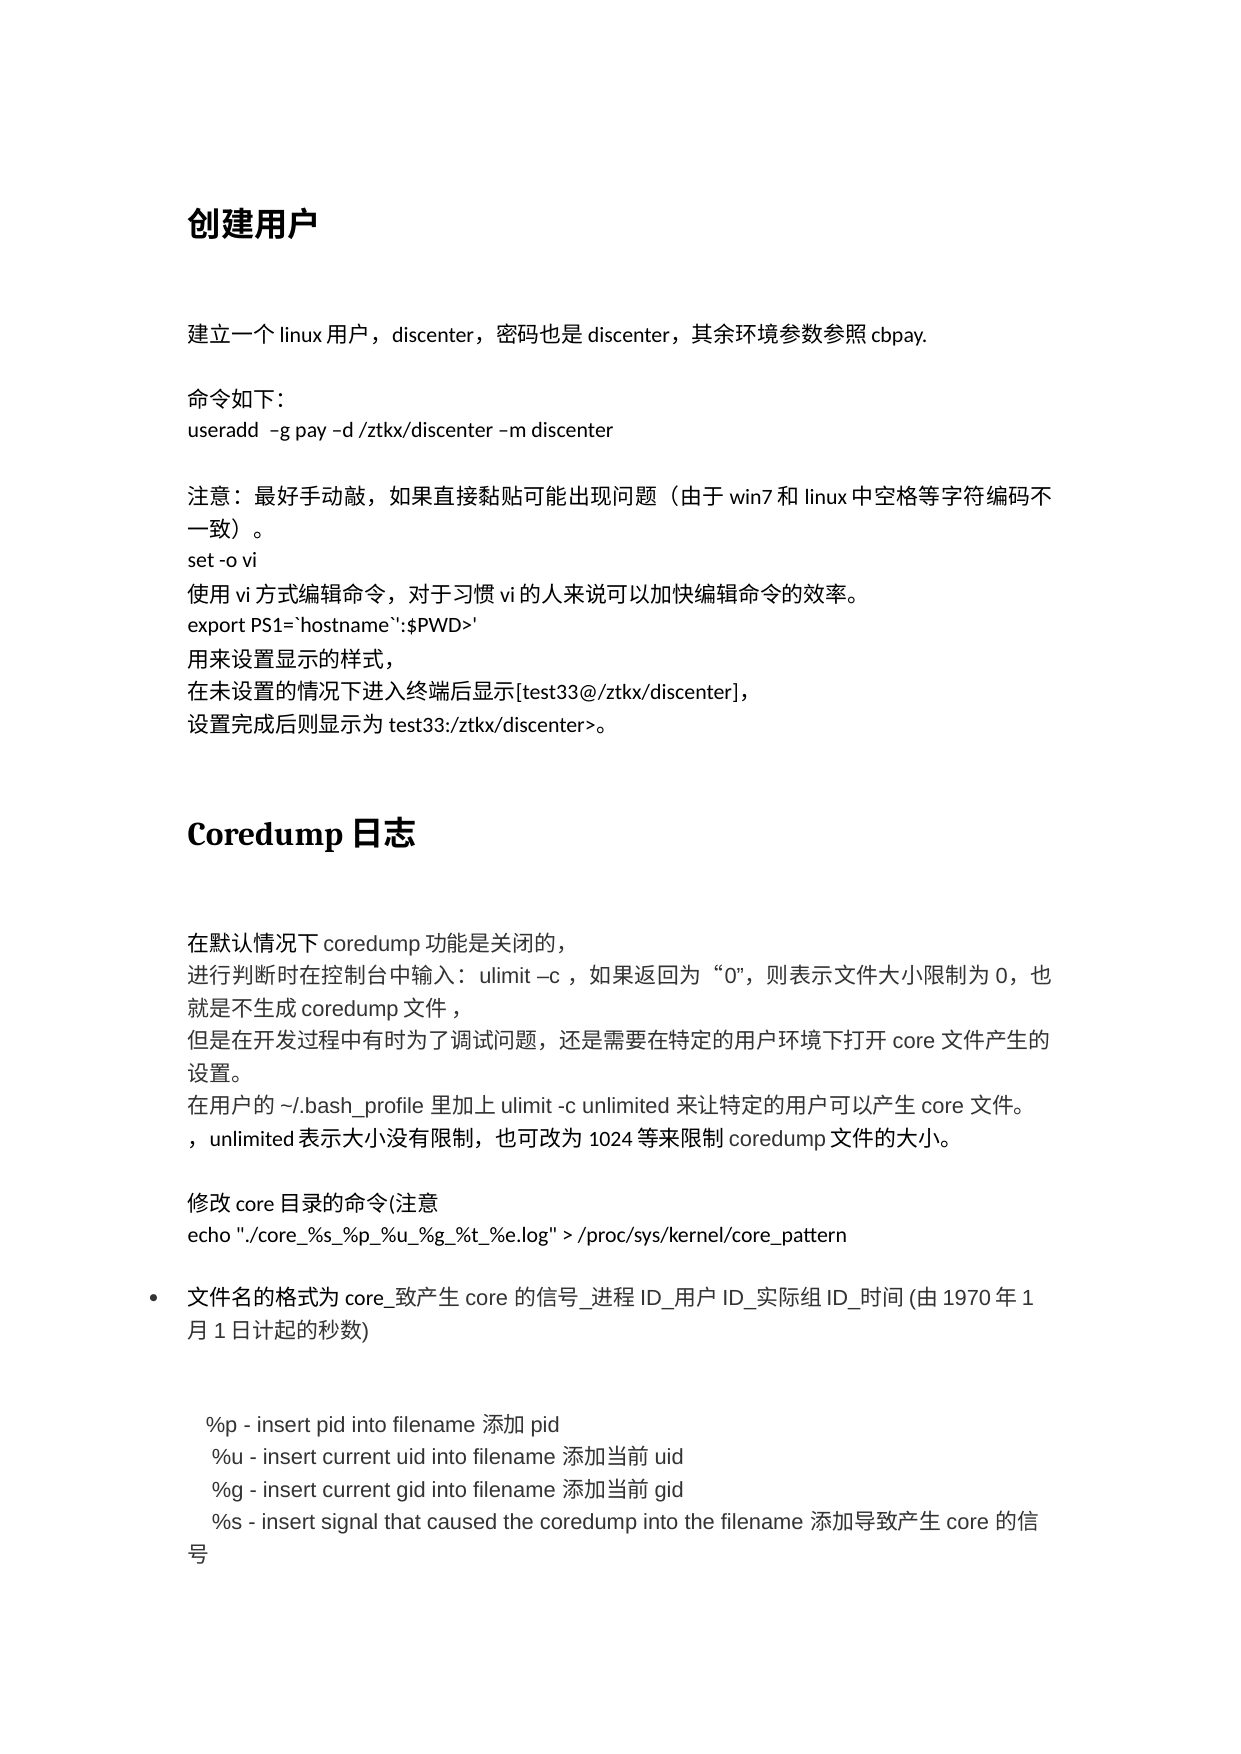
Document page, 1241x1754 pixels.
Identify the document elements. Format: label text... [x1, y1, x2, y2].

text 用来设置显示的样式， [187, 641, 1053, 674]
text %s - insert signal that caused the coredump into the filename 添加导致产生 core 的信号 [187, 1504, 1053, 1569]
text %p - insert pid into filename 添加 pid [187, 1406, 1053, 1439]
text 使用vi方式编辑命令，对于习惯vi的人来说可以加快编辑命令的效率。 [187, 576, 1053, 609]
text export PS1=`hostname`':$PWD>' [187, 609, 1053, 641]
text 修改core目录的命令(注意 [187, 1186, 1053, 1218]
subtitle Coredump日志 [187, 798, 1053, 863]
text 建立一个linux用户，discenter，密码也是discenter，其余环境参数参照cbpay. [187, 316, 1053, 349]
text 在未设置的情况下进入终端后显示[test33@/ztkx/discenter]， [187, 674, 1053, 706]
text 命令如下： [187, 381, 1053, 414]
text ，unlimited表示大小没有限制，也可改为 1024等来限制coredump文件的大小。 [187, 1121, 1053, 1153]
text 设置完成后则显示为test33:/ztkx/discenter>。 [187, 706, 1053, 739]
text 在用户的 ~/.bash_profile 里加上 ulimit -c unlimited 来让特定的用户可以产生 core 文件。 [187, 1088, 1053, 1121]
text %g - insert current gid into filename 添加当前 gid [187, 1471, 1053, 1504]
text 在默认情况下coredump功能是关闭的， [187, 926, 1053, 958]
text 但是在开发过程中有时为了调试问题，还是需要在特定的用户环境下打开 core 文件产生的设置。 [187, 1023, 1053, 1088]
text %u - insert current uid into filename 添加当前 uid [187, 1439, 1053, 1471]
text 进行判断时在控制台中输入：ulimit –c ，如果返回为“0”，则表示文件大小限制为0，也就是不生成coredump文件 ， [187, 958, 1053, 1023]
list 文件名的格式为core_致产生 core 的信号_进程ID_用户ID_实际组ID_时间 (由1970年1月1日计起的秒数) [150, 1280, 1053, 1345]
text useradd –g pay –d /ztkx/discenter –m discenter [187, 414, 1053, 446]
text 注意：最好手动敲，如果直接黏贴可能出现问题（由于win7和linux中空格等字符编码不一致）。 [187, 479, 1053, 544]
text set -o vi [187, 544, 1053, 576]
subtitle 创建用户 [187, 189, 1053, 254]
text echo "./core_%s_%p_%u_%g_%t_%e.log" > /proc/sys/kernel/core_pattern [187, 1218, 1053, 1251]
